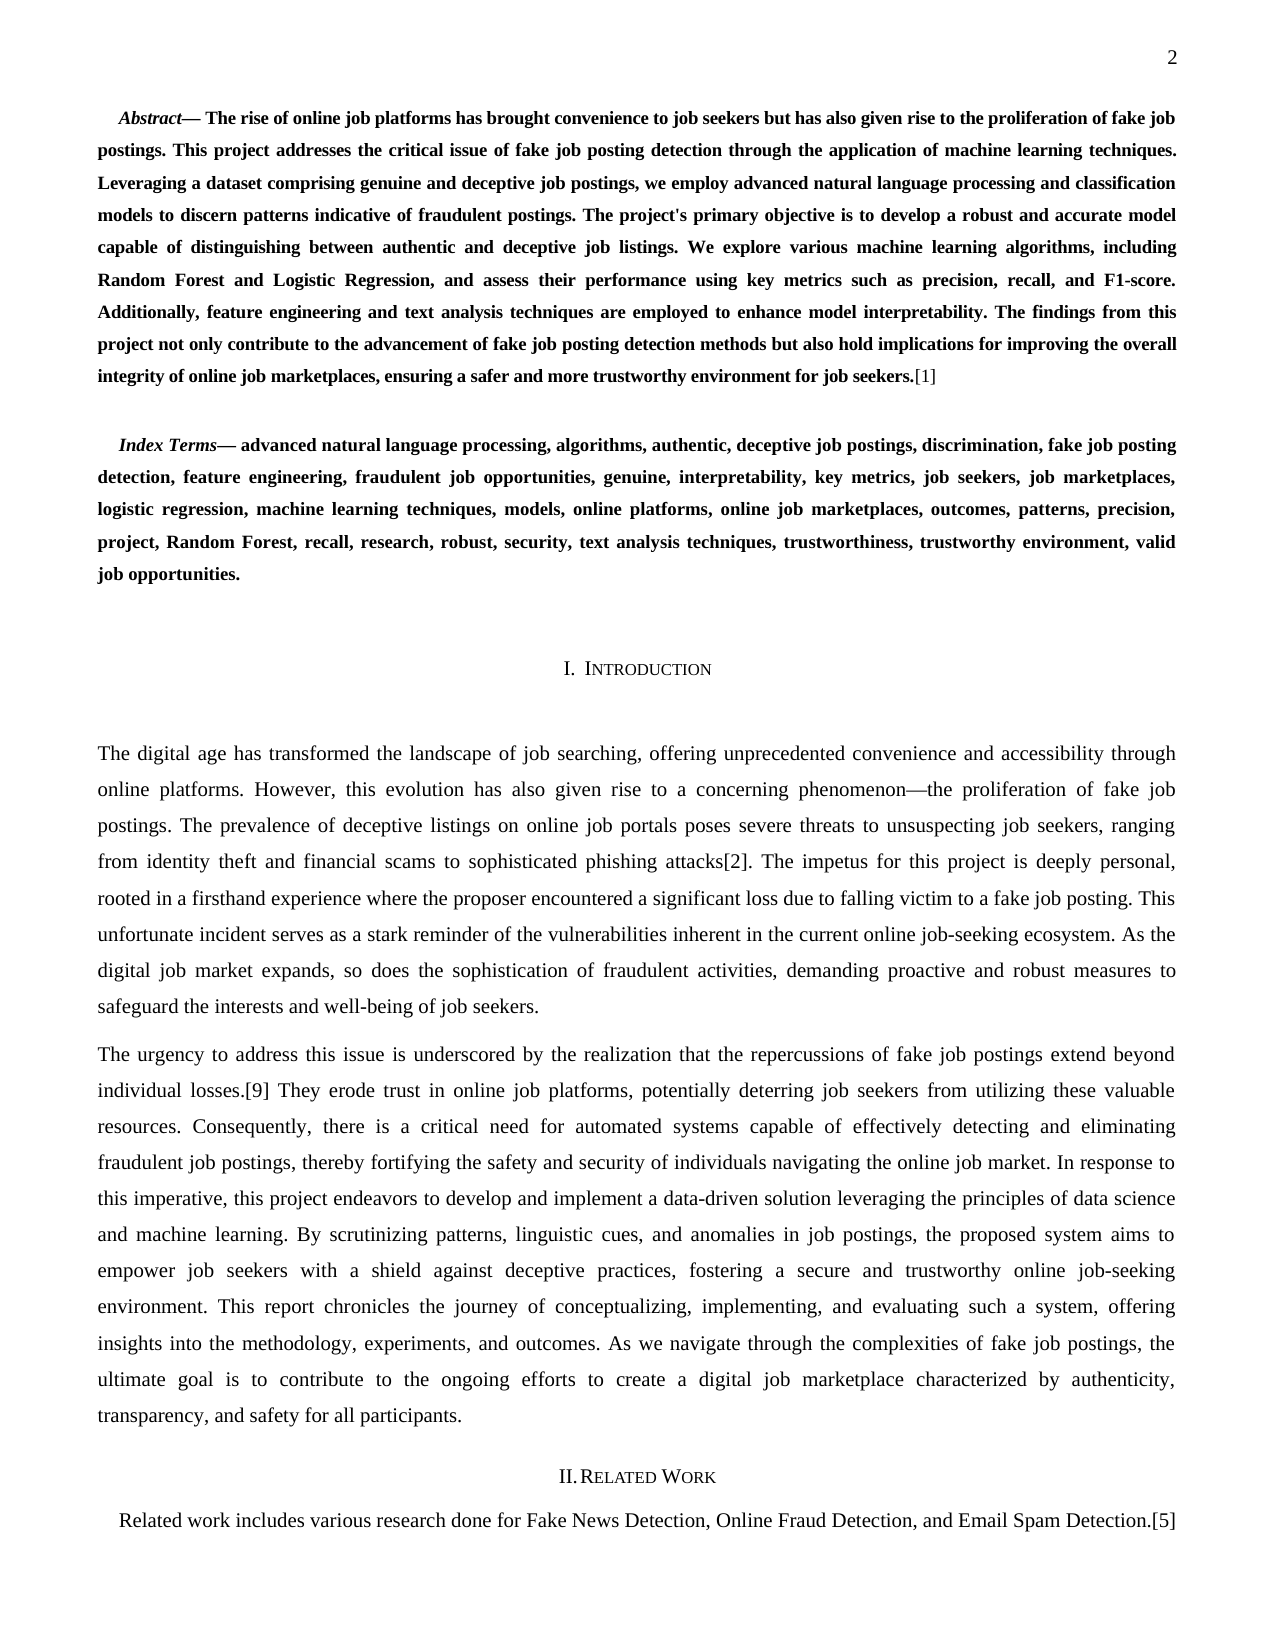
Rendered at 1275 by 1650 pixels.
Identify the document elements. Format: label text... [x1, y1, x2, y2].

text Abstract— The rise of online job platforms has brought convenience to job seekers but has also given rise to the proliferation of fake job postings. This project addresses the critical issue of fake job posting detection through the application of machine learning techniques. Leveraging a dataset comprising genuine and deceptive job postings, we employ advanced natural language processing and classification models to discern patterns indicative of fraudulent postings. The project's primary objective is to develop a robust and accurate model capable of distinguishing between authentic and deceptive job listings. We explore various machine learning algorithms, including Random Forest and Logistic Regression, and assess their performance using key metrics such as precision, recall, and F1-score. Additionally, feature engineering and text analysis techniques are employed to enhance model interpretability. The findings from this project not only contribute to the advancement of fake job posting detection methods but also hold implications for improving the overall integrity of online job marketplaces, ensuring a safer and more trustworthy environment for job seekers.[1] [97, 107, 1177, 387]
subtitle The urgency to address this issue is underscored by the realization that the repercussions of fake job postings extend beyond individual losses.[9] They erode trust in online job platforms, potentially deterring job seekers from utilizing these valuable resources. Consequently, there is a critical need for automated systems capable of effectively detecting and eliminating fraudulent job postings, thereby fortifying the safety and security of individuals navigating the online job market. In response to this imperative, this project endeavors to develop and implement a data-driven solution leveraging the principles of data science and machine learning. By scrutinizing patterns, linguistic cues, and anomalies in job postings, the proposed system aims to empower job seekers with a shield against deceptive practices, fostering a secure and trustworthy online job-seeking environment. This report chronicles the journey of conceptualizing, implementing, and evaluating such a system, offering insights into the methodology, experiments, and outcomes. As we navigate through the complexities of fake job postings, the ultimate goal is to contribute to the ongoing efforts to create a digital job marketplace characterized by authenticity, transparency, and safety for all participants. [97, 1042, 1177, 1427]
text Related work includes various research done for Fake News Detection, Online Fraud Detection, and Email Spam Detection.[5] [97, 1508, 1177, 1532]
text Index Terms— advanced natural language processing, algorithms, authentic, deceptive job postings, discrimination, fake job posting detection, feature engineering, fraudulent job opportunities, genuine, interpretability, key metrics, job seekers, job marketplaces, logistic regression, machine learning techniques, models, online platforms, online job marketplaces, outcomes, patterns, precision, project, Random Forest, recall, research, robust, security, text analysis techniques, trustworthiness, trustworthy environment, valid job opportunities. [97, 434, 1177, 584]
subtitle Introduction [97, 656, 1177, 680]
subtitle The digital age has transformed the landscape of job searching, offering unprecedented convenience and accessibility through online platforms. However, this evolution has also given rise to a concerning phenomenon—the proliferation of fake job postings. The prevalence of deceptive listings on online job portals poses severe threats to unsuspecting job seekers, ranging from identity theft and financial scams to sophisticated phishing attacks[2]. The impetus for this project is deeply personal, rooted in a firsthand experience where the proposer encountered a significant loss due to falling victim to a fake job posting. This unfortunate incident serves as a stark reminder of the vulnerabilities inherent in the current online job-seeking ecosystem. As the digital job market expands, so does the sophistication of fraudulent activities, demanding proactive and robust measures to safeguard the interests and well-being of job seekers. [97, 741, 1177, 1018]
subtitle Related Work [97, 1464, 1177, 1488]
